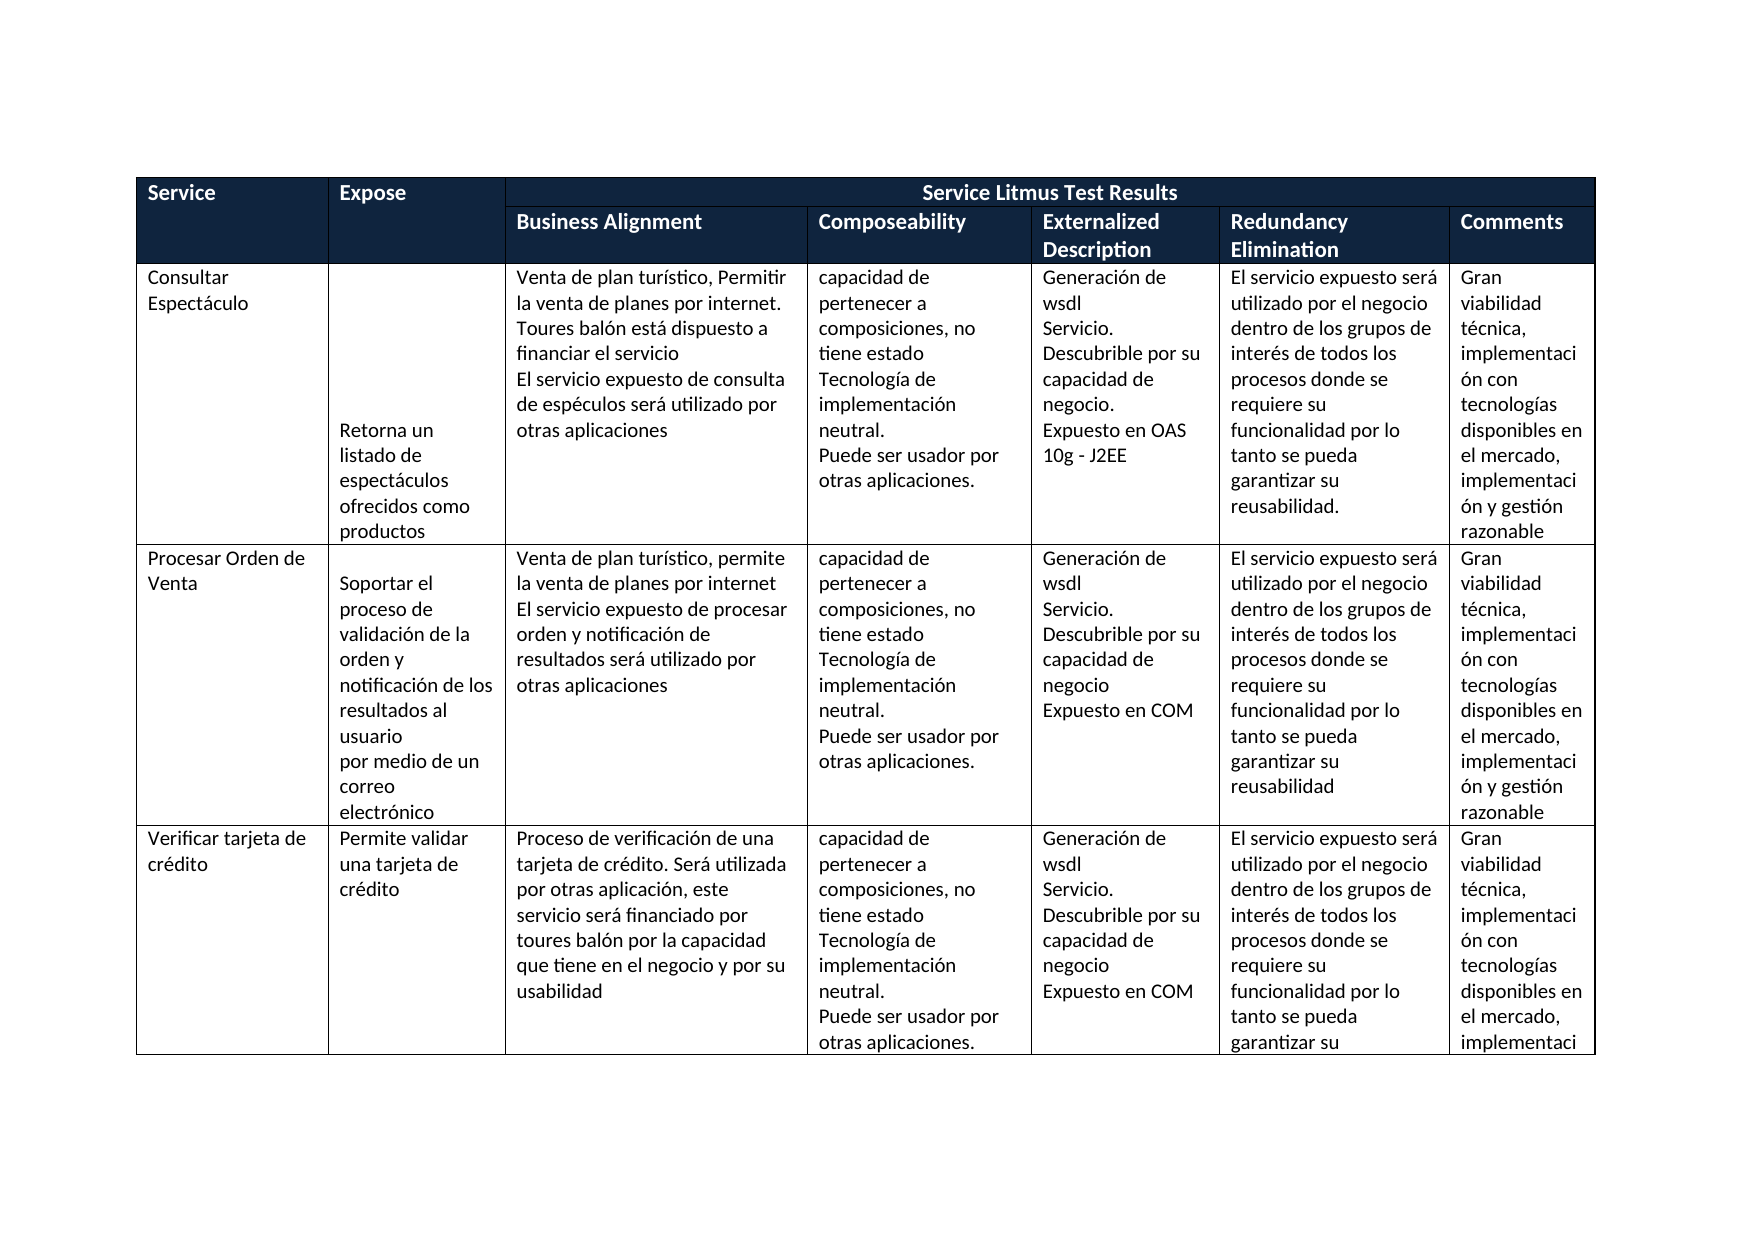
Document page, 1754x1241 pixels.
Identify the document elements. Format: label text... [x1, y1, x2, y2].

table_cell Redundancy Elimination [1220, 207, 1449, 263]
table_cell Soportar el proceso de validación de la orden y notificación de los resultados al usuario por medio de un correo electrónico [329, 545, 505, 824]
table_cell Generación de wsdl Servicio. Descubrible por su capacidad de negocio Expuesto en COM [1032, 826, 1219, 1054]
table_cell Comments [1450, 207, 1594, 263]
table_cell Generación de wsdl Servicio. Descubrible por su capacidad de negocio Expuesto en COM [1032, 545, 1219, 824]
table_header Service [137, 178, 328, 263]
table_cell Verificar tarjeta de crédito [137, 826, 328, 1054]
table_cell Retorna un listado de espectáculos ofrecidos como productos [329, 264, 505, 544]
table_cell Venta de plan turístico, permite la venta de planes por internet El servicio expuesto de procesar orden y notificación de resultados será utilizado por otras aplicaciones [506, 545, 807, 824]
table_cell capacidad de pertenecer a composiciones, no tiene estado Tecnología de implementación neutral. Puede ser usador por otras aplicaciones. [808, 264, 1031, 544]
table_cell Composeability [808, 207, 1031, 263]
table_cell Venta de plan turístico, Permitir la venta de planes por internet. Toures balón está dispuesto a financiar el servicio El servicio expuesto de consulta de espéculos será utilizado por otras aplicaciones [506, 264, 807, 544]
table_cell El servicio expuesto será utilizado por el negocio dentro de los grupos de interés de todos los procesos donde se requiere su funcionalidad por lo tanto se pueda garantizar su reusabilidad. [1220, 264, 1449, 544]
table_cell Generación de wsdl Servicio. Descubrible por su capacidad de negocio. Expuesto en OAS 10g - J2EE [1032, 264, 1219, 544]
table_cell Gran viabilidad técnica, implementación con tecnologías disponibles en el mercado, implementación y gestión razonable [1450, 264, 1594, 544]
table_cell capacidad de pertenecer a composiciones, no tiene estado Tecnología de implementación neutral. Puede ser usador por otras aplicaciones. [808, 826, 1031, 1054]
table_header Expose [329, 178, 505, 263]
table_cell Procesar Orden de Venta [137, 545, 328, 824]
table_cell Consultar Espectáculo [137, 264, 328, 544]
table_cell Permite validar una tarjeta de crédito [329, 826, 505, 1054]
table_cell Business Alignment [506, 207, 807, 263]
table_cell capacidad de pertenecer a composiciones, no tiene estado Tecnología de implementación neutral. Puede ser usador por otras aplicaciones. [808, 545, 1031, 824]
table_cell Gran viabilidad técnica, implementación con tecnologías disponibles en el mercado, implementación y gestión razonable [1450, 826, 1594, 1054]
table_header Service Litmus Test Results [506, 178, 1594, 206]
table_cell Gran viabilidad técnica, implementación con tecnologías disponibles en el mercado, implementación y gestión razonable [1450, 545, 1594, 824]
table_cell Externalized Description [1032, 207, 1219, 263]
